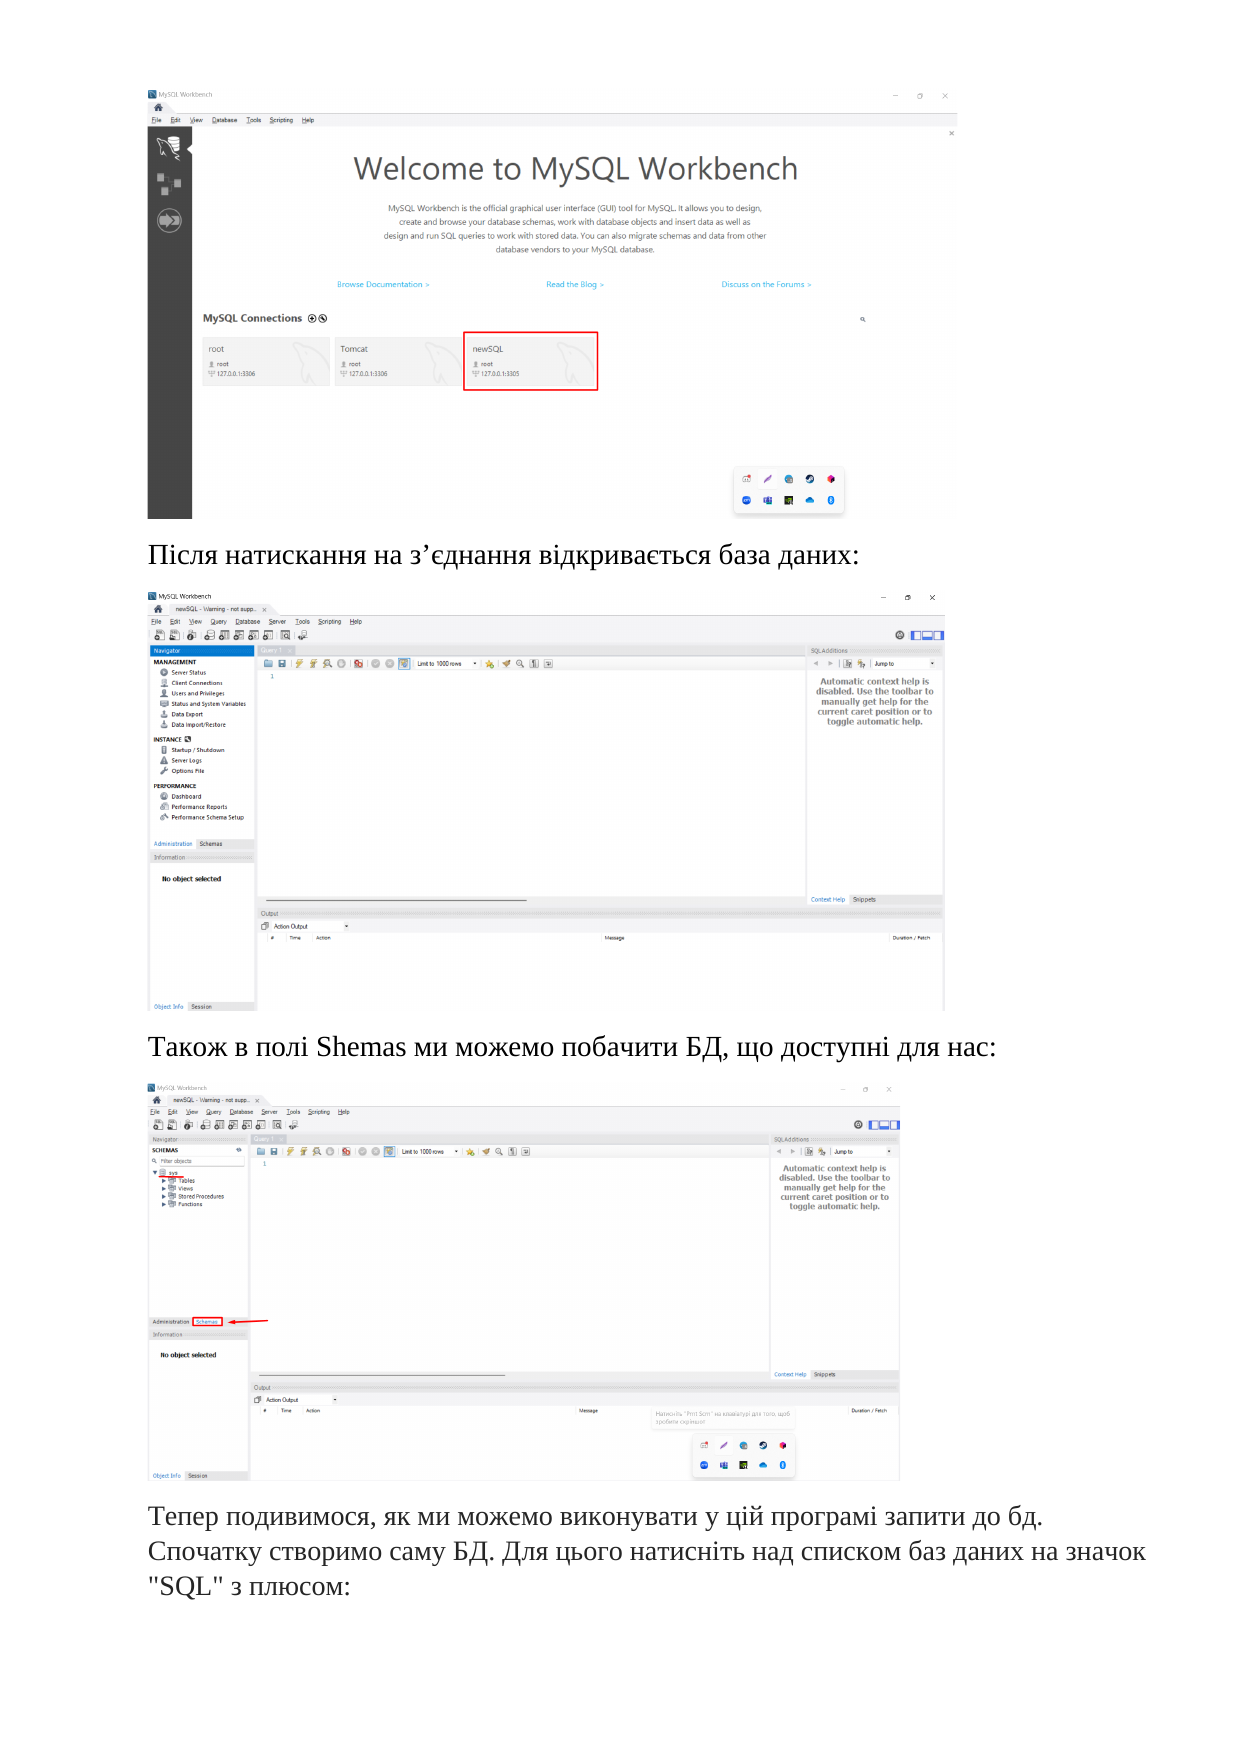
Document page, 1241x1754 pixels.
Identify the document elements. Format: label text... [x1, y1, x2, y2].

picture [147, 88, 958, 519]
text Після натискання на з’єднання відкривається база даних: [148, 537, 1152, 571]
picture [147, 1082, 901, 1481]
picture [147, 590, 945, 1011]
text Також в полі Shemas ми можемо побачити БД, що доступні для нас: [148, 1029, 1152, 1063]
text Тепер подивимося, як ми можемо виконувати у цій програмі запити до бд. Спочатку створимо саму БД. Для цього натисніть над списком баз даних на значок "SQL" з плюсом: [148, 1499, 1152, 1602]
